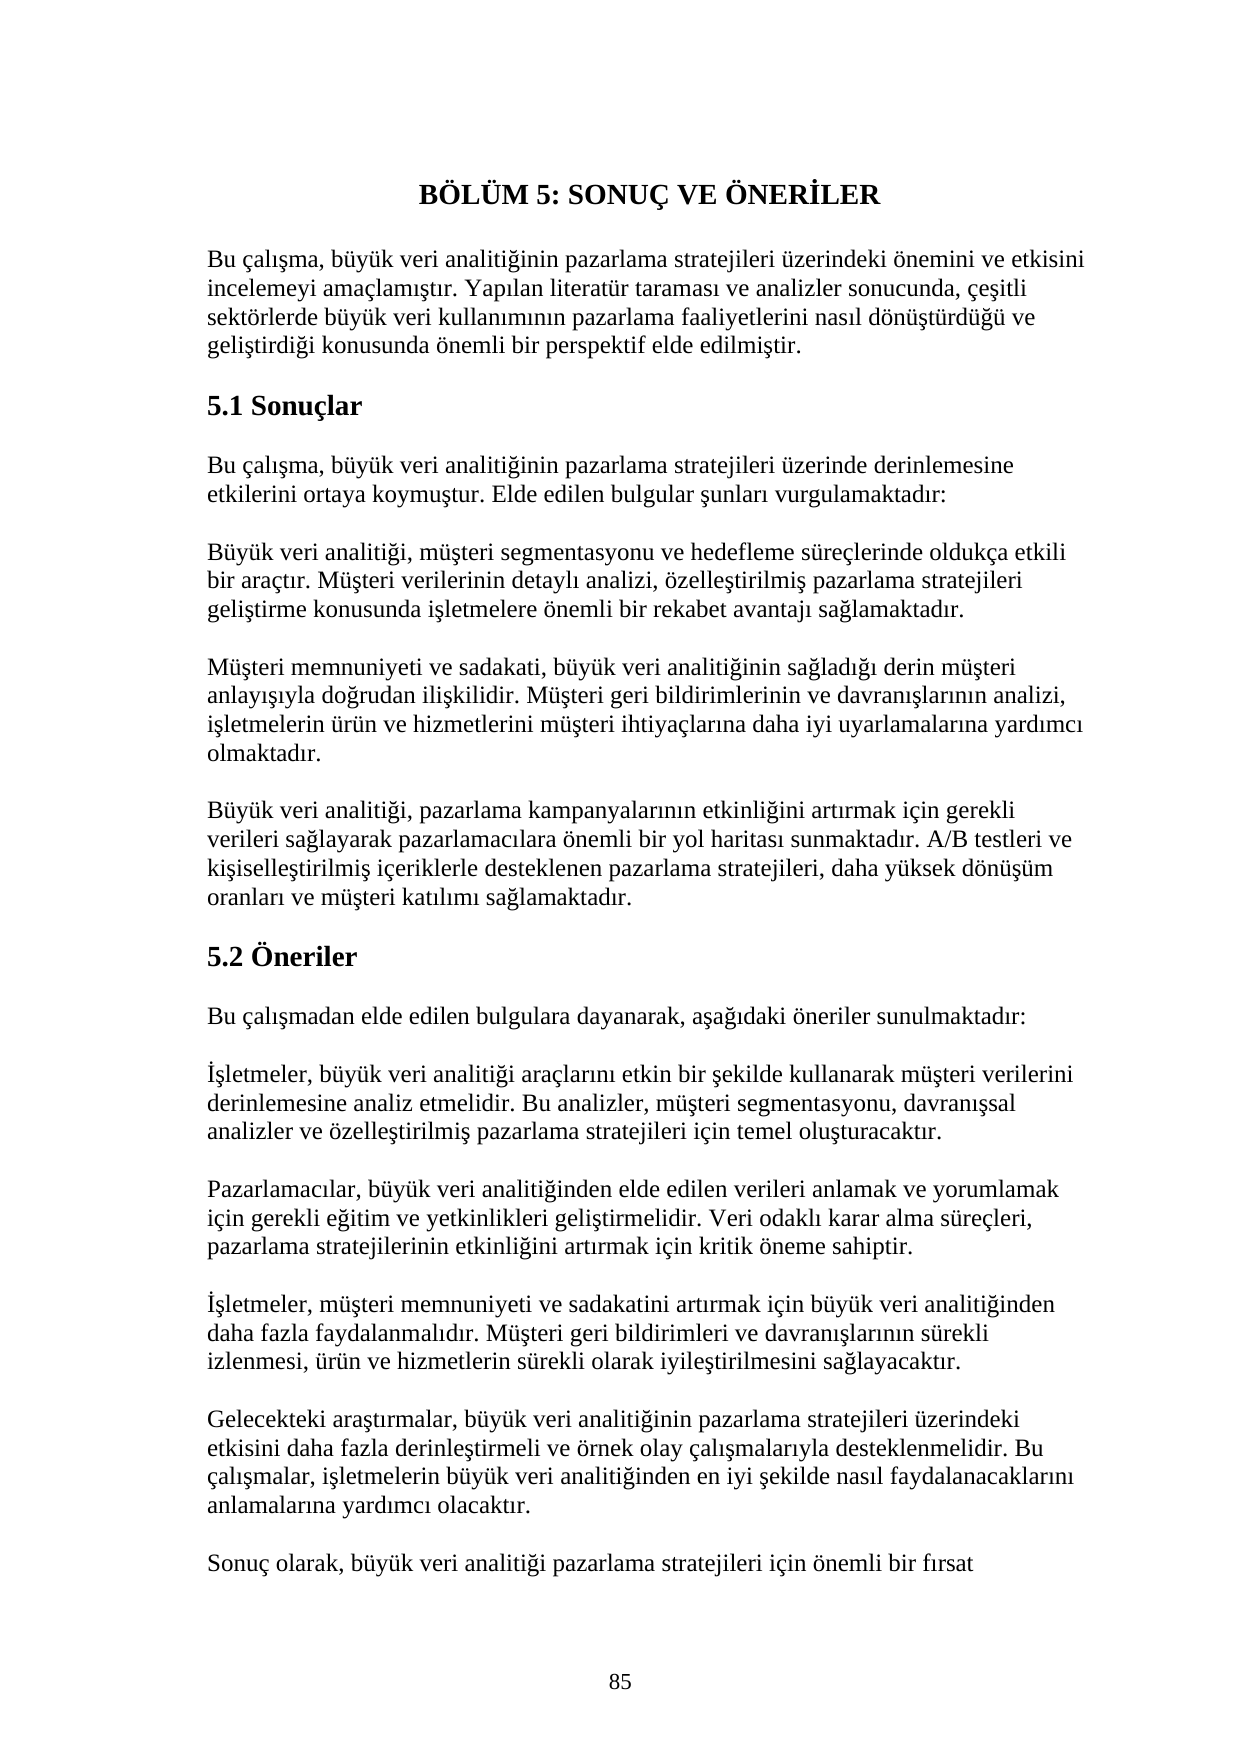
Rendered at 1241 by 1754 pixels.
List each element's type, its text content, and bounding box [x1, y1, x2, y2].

text Büyük veri analitiği, müşteri segmentasyonu ve hedefleme süreçlerinde oldukça etkili bir araçtır. Müşteri verilerinin detaylı analizi, özelleştirilmiş pazarlama stratejileri geliştirme konusunda işletmelere önemli bir rekabet avantajı sağlamaktadır. [207, 537, 1092, 623]
text Pazarlamacılar, büyük veri analitiğinden elde edilen verileri anlamak ve yorumlamak için gerekli eğitim ve yetkinlikleri geliştirmelidir. Veri odaklı karar alma süreçleri, pazarlama stratejilerinin etkinliğini artırmak için kritik öneme sahiptir. [207, 1174, 1092, 1260]
text Gelecekteki araştırmalar, büyük veri analitiğinin pazarlama stratejileri üzerindeki etkisini daha fazla derinleştirmeli ve örnek olay çalışmalarıyla desteklenmelidir. Bu çalışmalar, işletmelerin büyük veri analitiğinden en iyi şekilde nasıl faydalanacaklarını anlamalarına yardımcı olacaktır. [207, 1404, 1092, 1519]
text İşletmeler, müşteri memnuniyeti ve sadakatini artırmak için büyük veri analitiğinden daha fazla faydalanmalıdır. Müşteri geri bildirimleri ve davranışlarının sürekli izlenmesi, ürün ve hizmetlerin sürekli olarak iyileştirilmesini sağlayacaktır. [207, 1289, 1092, 1375]
text Bu çalışmadan elde edilen bulgulara dayanarak, aşağıdaki öneriler sunulmaktadır: [207, 1001, 1092, 1030]
text İşletmeler, büyük veri analitiği araçlarını etkin bir şekilde kullanarak müşteri verilerini derinlemesine analiz etmelidir. Bu analizler, müşteri segmentasyonu, davranışsal analizler ve özelleştirilmiş pazarlama stratejileri için temel oluşturacaktır. [207, 1059, 1092, 1145]
text Bu çalışma, büyük veri analitiğinin pazarlama stratejileri üzerinde derinlemesine etkilerini ortaya koymuştur. Elde edilen bulgular şunları vurgulamaktadır: [207, 450, 1092, 508]
text Müşteri memnuniyeti ve sadakati, büyük veri analitiğinin sağladığı derin müşteri anlayışıyla doğrudan ilişkilidir. Müşteri geri bildirimlerinin ve davranışlarının analizi, işletmelerin ürün ve hizmetlerini müşteri ihtiyaçlarına daha iyi uyarlamalarına yardımcı olmaktadır. [207, 652, 1092, 767]
text 5.2 Öneriler [207, 939, 1092, 973]
text Bu çalışma, büyük veri analitiğinin pazarlama stratejileri üzerindeki önemini ve etkisini incelemeyi amaçlamıştır. Yapılan literatür taraması ve analizler sonucunda, çeşitli sektörlerde büyük veri kullanımının pazarlama faaliyetlerini nasıl dönüştürdüğü ve geliştirdiği konusunda önemli bir perspektif elde edilmiştir. [207, 244, 1092, 359]
text Büyük veri analitiği, pazarlama kampanyalarının etkinliğini artırmak için gerekli verileri sağlayarak pazarlamacılara önemli bir yol haritası sunmaktadır. A/B testleri ve kişiselleştirilmiş içeriklerle desteklenen pazarlama stratejileri, daha yüksek dönüşüm oranları ve müşteri katılımı sağlamaktadır. [207, 795, 1092, 910]
text BÖLÜM 5: SONUÇ VE ÖNERİLER [207, 177, 1092, 211]
text 5.1 Sonuçlar [207, 388, 1092, 422]
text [207, 1548, 1092, 1576]
